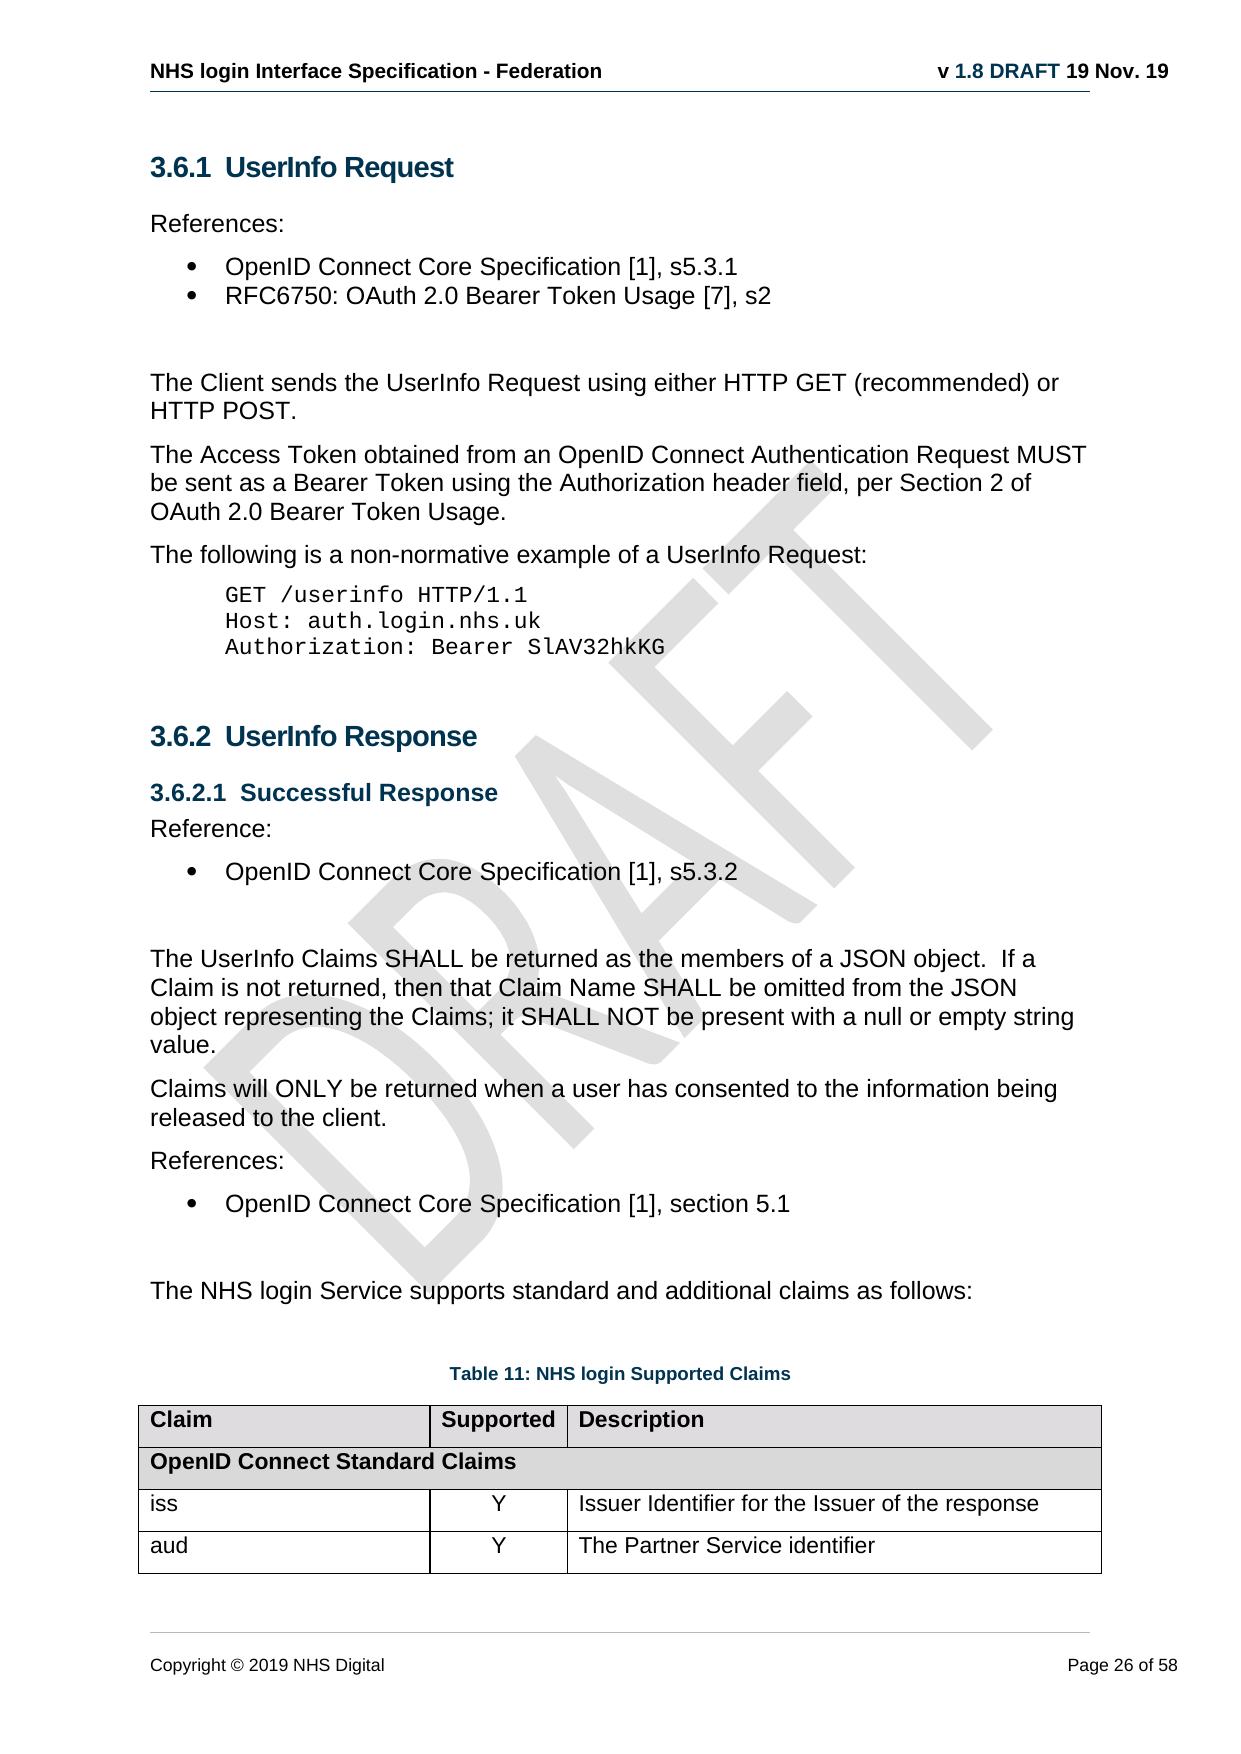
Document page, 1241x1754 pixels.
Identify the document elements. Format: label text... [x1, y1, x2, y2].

text The NHS login Service supports standard and additional claims as follows: [150, 1276, 1090, 1305]
table_cell aud [139, 1532, 429, 1573]
text GET /userinfo HTTP/1.1 [225, 584, 1090, 610]
text The following is a non-normative example of a UserInfo Request: [150, 540, 1090, 569]
table_cell Issuer Identifier for the Issuer of the response [568, 1490, 1101, 1531]
text Table 11: NHS login Supported Claims [150, 1363, 1090, 1384]
list RFC6750: OAuth 2.0 Bearer Token Usage , s2 [187, 281, 1090, 309]
table_header Supported [431, 1406, 567, 1447]
text The Access Token obtained from an OpenID Connect Authentication Request MUST be sent as a Bearer Token using the Authorization header field, per Section 2 of OAuth 2.0 Bearer Token Usage. [150, 439, 1090, 526]
table_cell iss [139, 1490, 429, 1531]
table_cell The Partner Service identifier [568, 1532, 1101, 1573]
list OpenID Connect Core Specification , s5.3.1 [187, 252, 1090, 281]
text The UserInfo Claims SHALL be returned as the members of a JSON object. If a Claim is not returned, then that Claim Name SHALL be omitted from the JSON object representing the Claims; it SHALL NOT be present with a null or empty string value. [150, 944, 1090, 1059]
subtitle UserInfo Request [150, 150, 1090, 183]
subtitle UserInfo Response [150, 719, 1090, 753]
text Authorization: Bearer SlAV32hkKG [225, 636, 1090, 662]
text References: [150, 208, 1090, 237]
list OpenID Connect Core Specification , s5.3.2 [187, 857, 1090, 886]
text The Client sends the UserInfo Request using either HTTP GET (recommended) or HTTP POST. [150, 367, 1090, 425]
text References: [150, 1146, 1090, 1174]
text Reference: [150, 814, 1090, 843]
subtitle Successful Response [150, 778, 1090, 807]
list OpenID Connect Core Specification , section 5.1 [187, 1189, 1090, 1218]
table_header Description [568, 1406, 1101, 1447]
table_cell OpenID Connect Standard Claims [139, 1448, 1101, 1489]
text Host: auth.login.nhs.uk [225, 610, 1090, 636]
table_cell Y [431, 1532, 567, 1573]
text Claims will ONLY be returned when a user has consented to the information being released to the client. [150, 1074, 1090, 1131]
table_header Claim [139, 1406, 429, 1447]
table_cell Y [431, 1490, 567, 1531]
